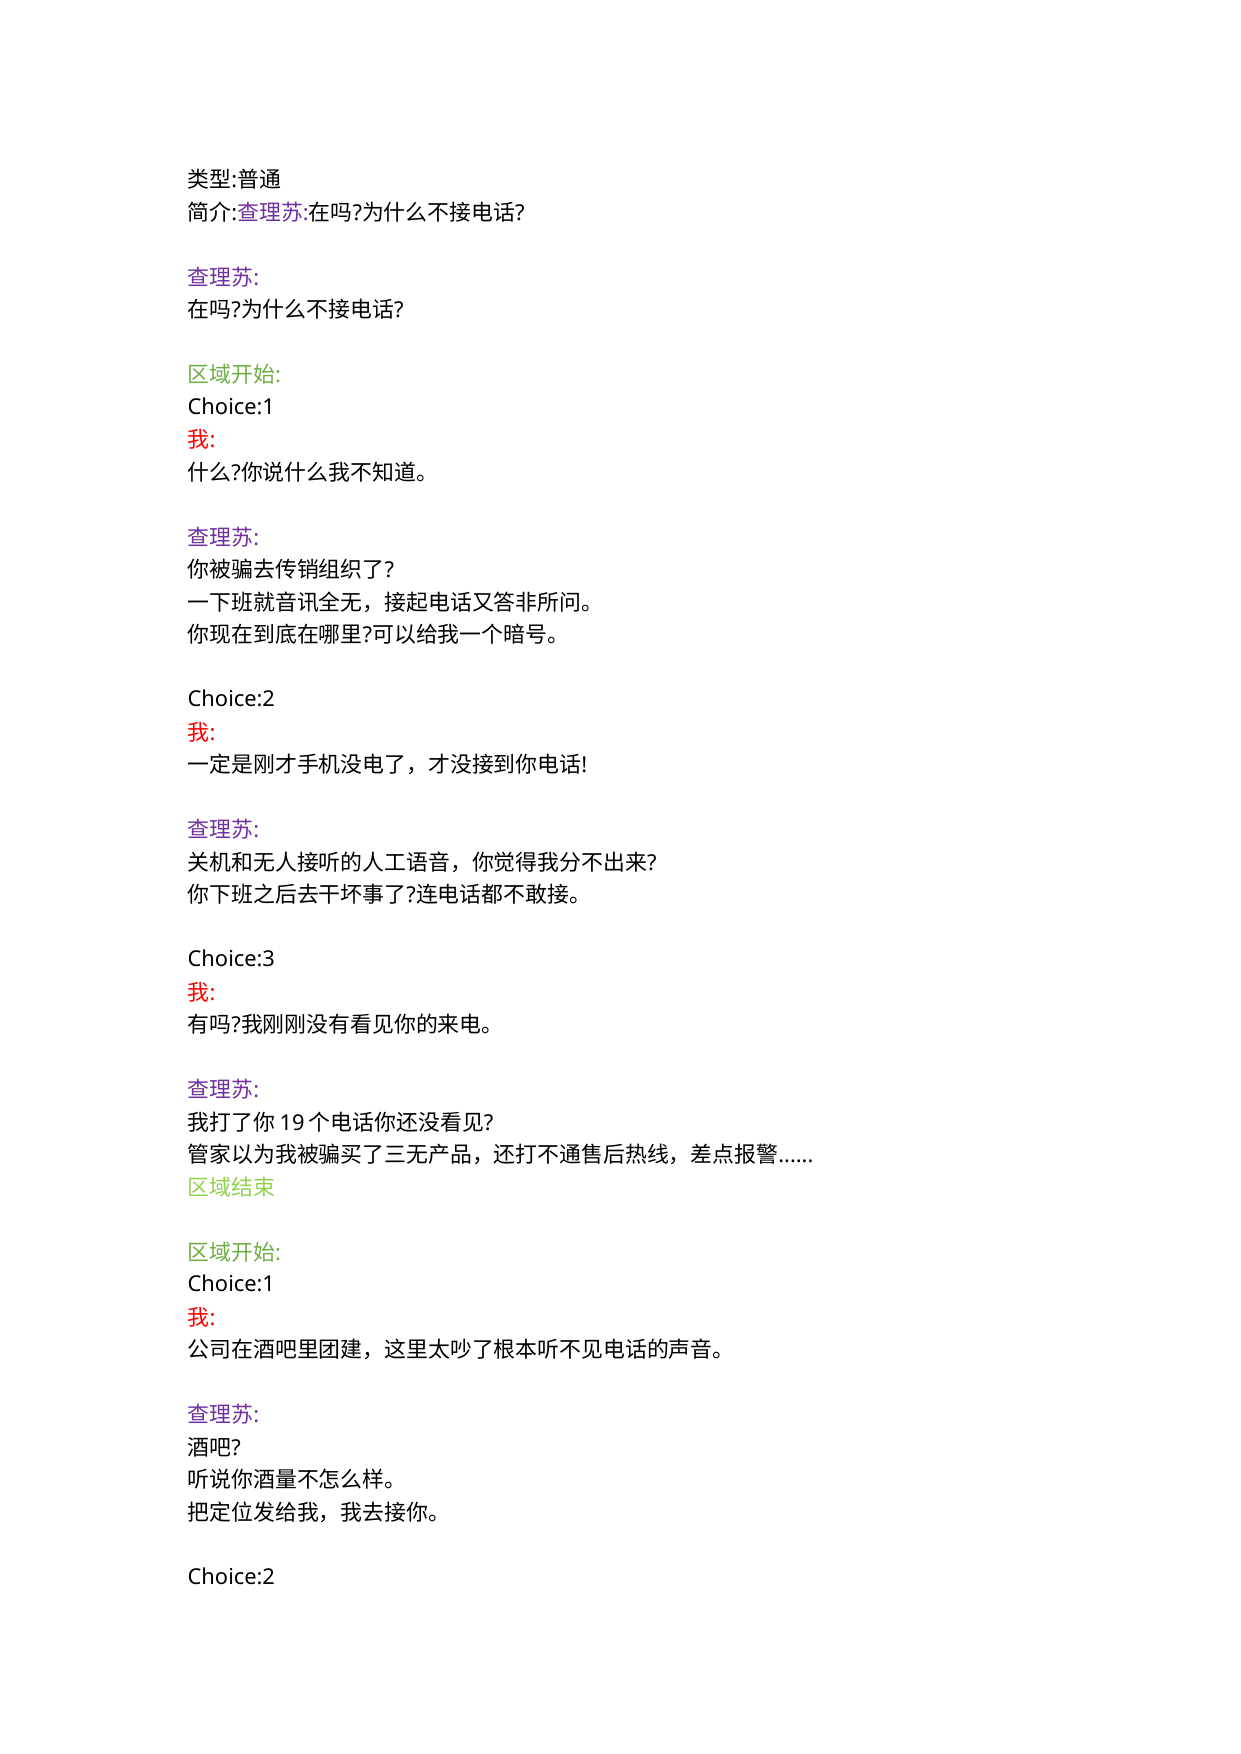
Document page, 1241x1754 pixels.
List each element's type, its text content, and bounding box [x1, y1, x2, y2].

text Choice:3 [187, 942, 1053, 974]
text 在吗?为什么不接电话? [187, 292, 1053, 324]
text 听说你酒量不怎么样。 [187, 1462, 1053, 1494]
text Choice:1 [187, 1267, 1053, 1299]
text 公司在酒吧里团建，这里太吵了根本听不见电话的声音。 [187, 1332, 1053, 1364]
text 你下班之后去干坏事了?连电话都不敢接。 [187, 877, 1053, 909]
text 查理苏: [187, 519, 1053, 552]
text 类型:普通 [187, 162, 1053, 194]
text Choice:1 [187, 389, 1053, 422]
text 什么?你说什么我不知道。 [187, 454, 1053, 487]
text Choice:2 [187, 1559, 1053, 1592]
text 我: [187, 714, 1053, 747]
text 我打了你19个电话你还没看见? [187, 1104, 1053, 1137]
text 有吗?我刚刚没有看见你的来电。 [187, 1007, 1053, 1039]
text 管家以为我被骗买了三无产品，还打不通售后热线，差点报警...... [187, 1137, 1053, 1169]
text 查理苏: [187, 812, 1053, 844]
text 区域开始: [187, 1234, 1053, 1267]
text 关机和无人接听的人工语音，你觉得我分不出来? [187, 844, 1053, 877]
text 我: [187, 422, 1053, 454]
text 简介:查理苏:在吗?为什么不接电话? [187, 194, 1053, 227]
text 区域开始: [187, 357, 1053, 389]
text 我: [187, 1299, 1053, 1332]
text 酒吧? [187, 1429, 1053, 1462]
text 区域结束 [187, 1169, 1053, 1202]
text 查理苏: [187, 1397, 1053, 1429]
text 查理苏: [187, 259, 1053, 292]
text 查理苏: [187, 1072, 1053, 1104]
text 把定位发给我，我去接你。 [187, 1494, 1053, 1527]
text 一定是刚才手机没电了，才没接到你电话! [187, 747, 1053, 779]
text 我: [187, 974, 1053, 1007]
text 你现在到底在哪里?可以给我一个暗号。 [187, 617, 1053, 649]
text Choice:2 [187, 682, 1053, 714]
text 你被骗去传销组织了? [187, 552, 1053, 584]
text 一下班就音讯全无，接起电话又答非所问。 [187, 584, 1053, 617]
